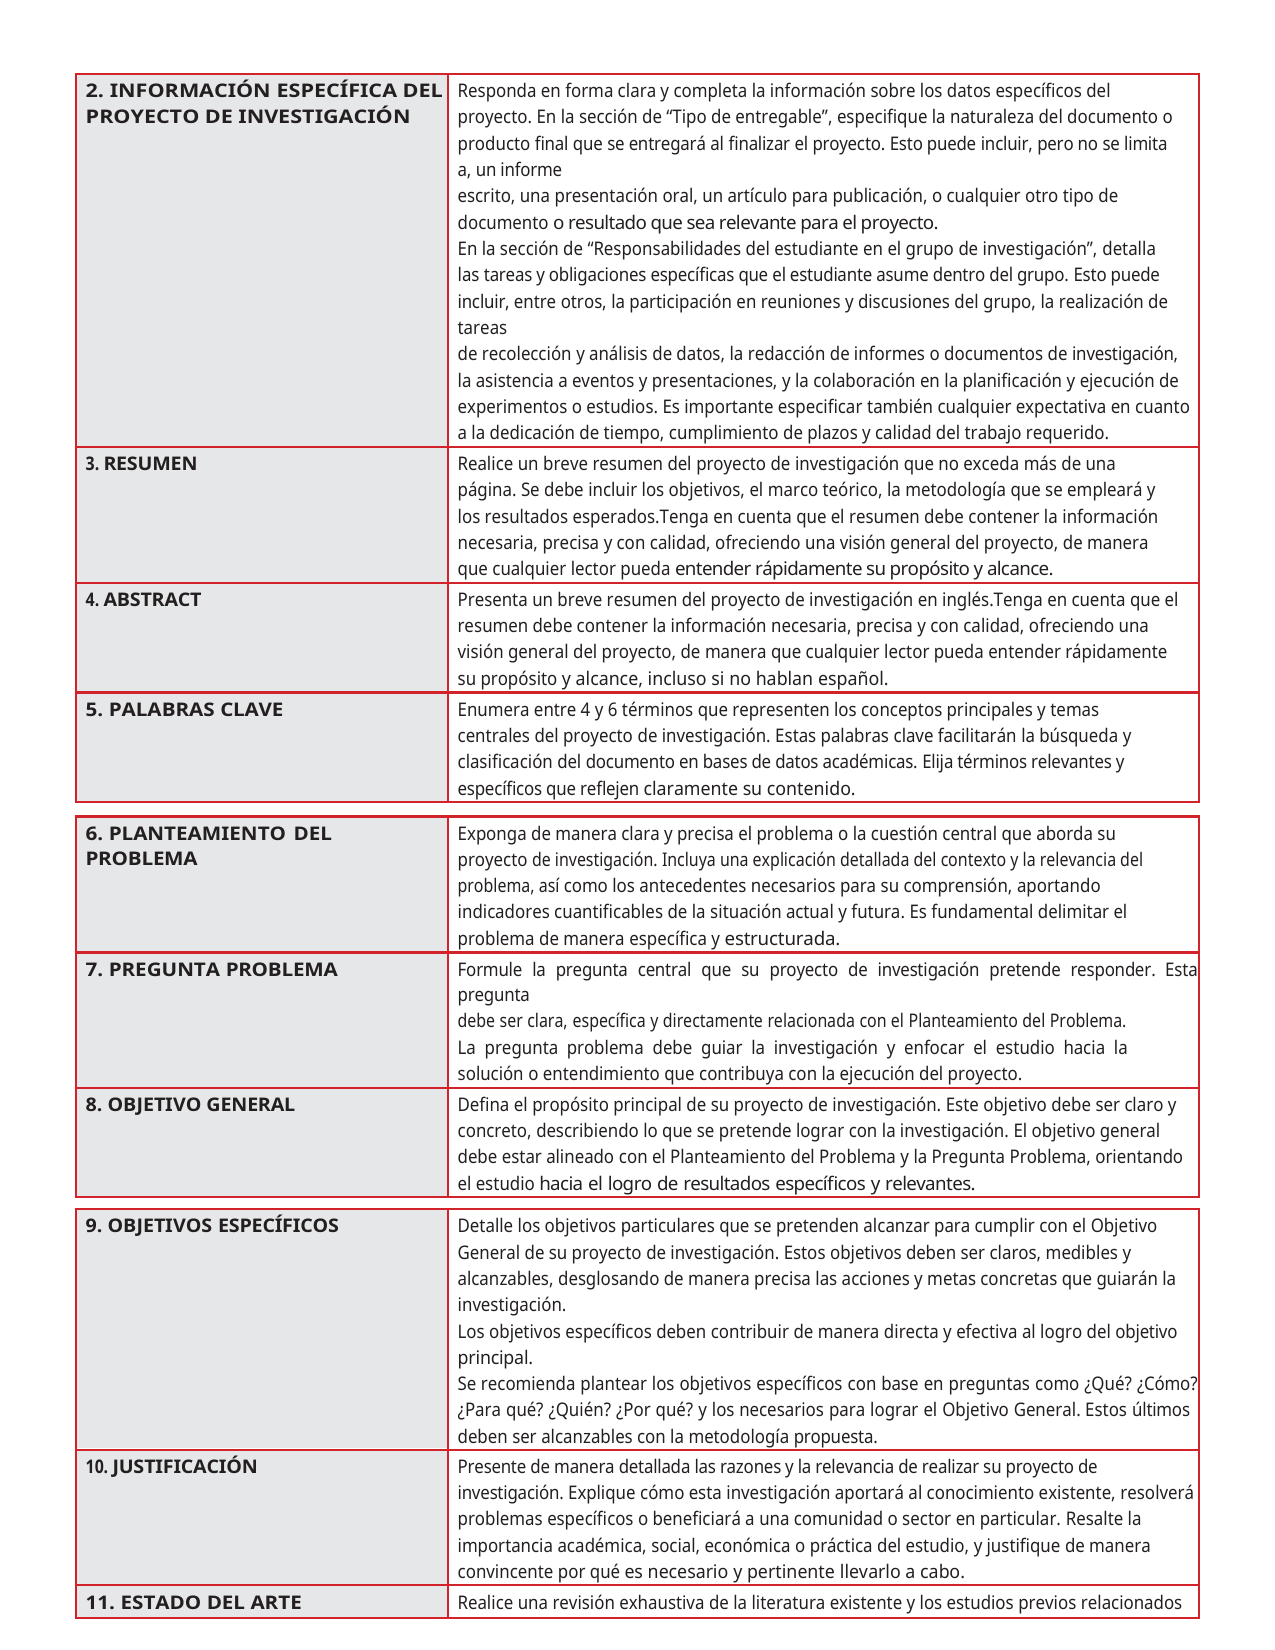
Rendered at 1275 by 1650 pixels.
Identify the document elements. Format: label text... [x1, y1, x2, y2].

table_cell 3. RESUMEN [77, 448, 447, 582]
table_cell Presente de manera detallada las razones y la relevancia de realizar su proyecto de investigación. Explique cómo esta investigación aportará al conocimiento existente, resolverá problemas específicos o beneficiará a una comunidad o sector en particular. Resalte la importancia académica, social, económica o práctica del estudio, y justifique de manera convincente por qué es necesario y pertinente llevarlo a cabo. [449, 1451, 1198, 1584]
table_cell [449, 1586, 1198, 1617]
table_header 6. PLANTEAMIENTO DEL PROBLEMA [77, 818, 447, 951]
table_header Responda en forma clara y completa la información sobre los datos específicos del proyecto. En la sección de “Tipo de entregable”, especifique la naturaleza del documento o producto final que se entregará al finalizar el proyecto. Esto puede incluir, pero no se limita a, un informe escrito, una presentación oral, un artículo para publicación, o cualquier otro tipo de documento o resultado que sea relevante para el proyecto. En la sección de “Responsabilidades del estudiante en el grupo de investigación”, detalla las tareas y obligaciones específicas que el estudiante asume dentro del grupo. Esto puede incluir, entre otros, la participación en reuniones y discusiones del grupo, la realización de tareas de recolección y análisis de datos, la redacción de informes o documentos de investigación, la asistencia a eventos y presentaciones, y la colaboración en la planificación y ejecución de experimentos o estudios. Es importante especificar también cualquier expectativa en cuanto a la dedicación de tiempo, cumplimiento de plazos y calidad del trabajo requerido. [449, 75, 1198, 446]
table_header Detalle los objetivos particulares que se pretenden alcanzar para cumplir con el Objetivo General de su proyecto de investigación. Estos objetivos deben ser claros, medibles y alcanzables, desglosando de manera precisa las acciones y metas concretas que guiarán la investigación. Los objetivos específicos deben contribuir de manera directa y efectiva al logro del objetivo principal. Se recomienda plantear los objetivos específicos con base en preguntas como ¿Qué? ¿Cómo? ¿Para qué? ¿Quién? ¿Por qué? y los necesarios para lograr el Objetivo General. Estos últimos deben ser alcanzables con la metodología propuesta. [449, 1210, 1198, 1448]
table_cell Presenta un breve resumen del proyecto de investigación en inglés.Tenga en cuenta que el resumen debe contener la información necesaria, precisa y con calidad, ofreciendo una visión general del proyecto, de manera que cualquier lector pueda entender rápidamente su propósito y alcance, incluso si no hablan español. [449, 584, 1198, 691]
table_cell Enumera entre 4 y 6 términos que representen los conceptos principales y temas centrales del proyecto de investigación. Estas palabras clave facilitarán la búsqueda y clasificación del documento en bases de datos académicas. Elija términos relevantes y específicos que reflejen claramente su contenido. [449, 694, 1198, 801]
table_cell Formule la pregunta central que su proyecto de investigación pretende responder. Esta pregunta debe ser clara, específica y directamente relacionada con el Planteamiento del Problema. La pregunta problema debe guiar la investigación y enfocar el estudio hacia la solución o entendimiento que contribuya con la ejecución del proyecto. [449, 954, 1198, 1087]
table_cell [77, 1586, 447, 1617]
table_cell 5. PALABRAS CLAVE [77, 694, 447, 801]
table_cell Defina el propósito principal de su proyecto de investigación. Este objetivo debe ser claro y concreto, describiendo lo que se pretende lograr con la investigación. El objetivo general debe estar alineado con el Planteamiento del Problema y la Pregunta Problema, orientando el estudio hacia el logro de resultados específicos y relevantes. [449, 1089, 1198, 1196]
table_cell 8. OBJETIVO GENERAL [77, 1089, 447, 1196]
table_cell 7. PREGUNTA PROBLEMA [77, 954, 447, 1087]
table_header Exponga de manera clara y precisa el problema o la cuestión central que aborda su proyecto de investigación. Incluya una explicación detallada del contexto y la relevancia del problema, así como los antecedentes necesarios para su comprensión, aportando indicadores cuantificables de la situación actual y futura. Es fundamental delimitar el problema de manera específica y estructurada. [449, 818, 1198, 951]
table_header 2. INFORMACIÓN ESPECÍFICA DEL PROYECTO DE INVESTIGACIÓN [77, 75, 447, 446]
table_cell Realice un breve resumen del proyecto de investigación que no exceda más de una página. Se debe incluir los objetivos, el marco teórico, la metodología que se empleará y los resultados esperados.Tenga en cuenta que el resumen debe contener la información necesaria, precisa y con calidad, ofreciendo una visión general del proyecto, de manera que cualquier lector pueda entender rápidamente su propósito y alcance. [449, 448, 1198, 582]
table_cell 4. ABSTRACT [77, 584, 447, 691]
table_cell 10. JUSTIFICACIÓN [77, 1451, 447, 1584]
table_header 9. OBJETIVOS ESPECÍFICOS [77, 1210, 447, 1448]
